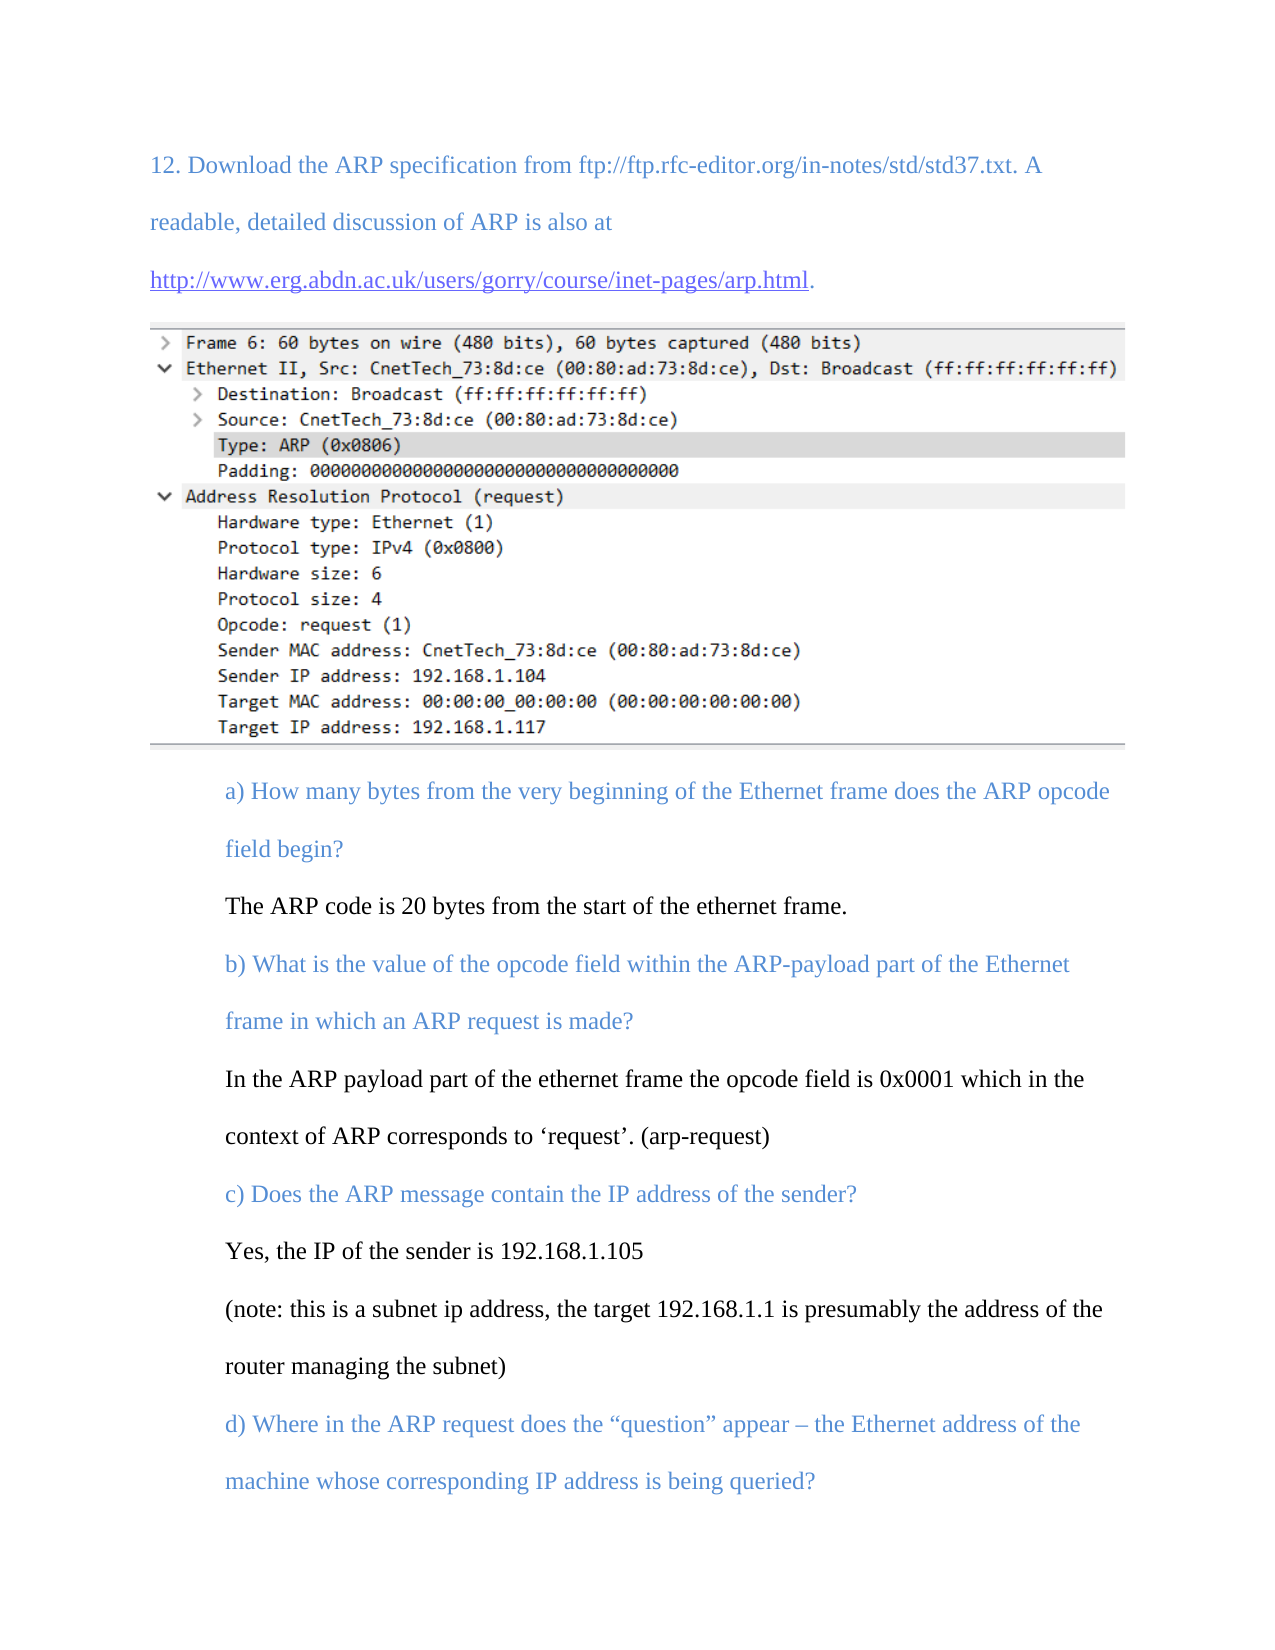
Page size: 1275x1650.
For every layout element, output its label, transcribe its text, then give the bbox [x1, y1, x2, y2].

text (note: this is a subnet ip address, the target 192.168.1.1 is presumably the address of the router managing the subnet) [225, 1294, 1125, 1380]
text Yes, the IP of the sender is 192.168.1.105 [225, 1236, 1125, 1265]
text In the ARP payload part of the ethernet frame the opcode field is 0x0001 which in the context of ARP corresponds to ‘request’. (arp-request) [225, 1064, 1125, 1150]
text c) Does the ARP message contain the IP address of the sender? [225, 1179, 1125, 1207]
text d) Where in the ARP request does the “question” appear – the Ethernet address of the machine whose corresponding IP address is being queried? [225, 1409, 1125, 1495]
picture [150, 322, 1125, 750]
text a) How many bytes from the very beginning of the Ethernet frame does the ARP opcode field begin? [225, 776, 1125, 862]
text b) What is the value of the opcode field within the ARP-payload part of the Ethernet frame in which an ARP request is made? [225, 949, 1125, 1035]
text 12. Download the ARP specification from ftp://ftp.rfc-editor.org/in-notes/std/std37.txt. A readable, detailed discussion of ARP is also at http://www.erg.abdn.ac.uk/users/gorry/course/inet-pages/arp.html. [150, 150, 1125, 294]
text The ARP code is 20 bytes from the start of the ethernet frame. [225, 891, 1125, 920]
